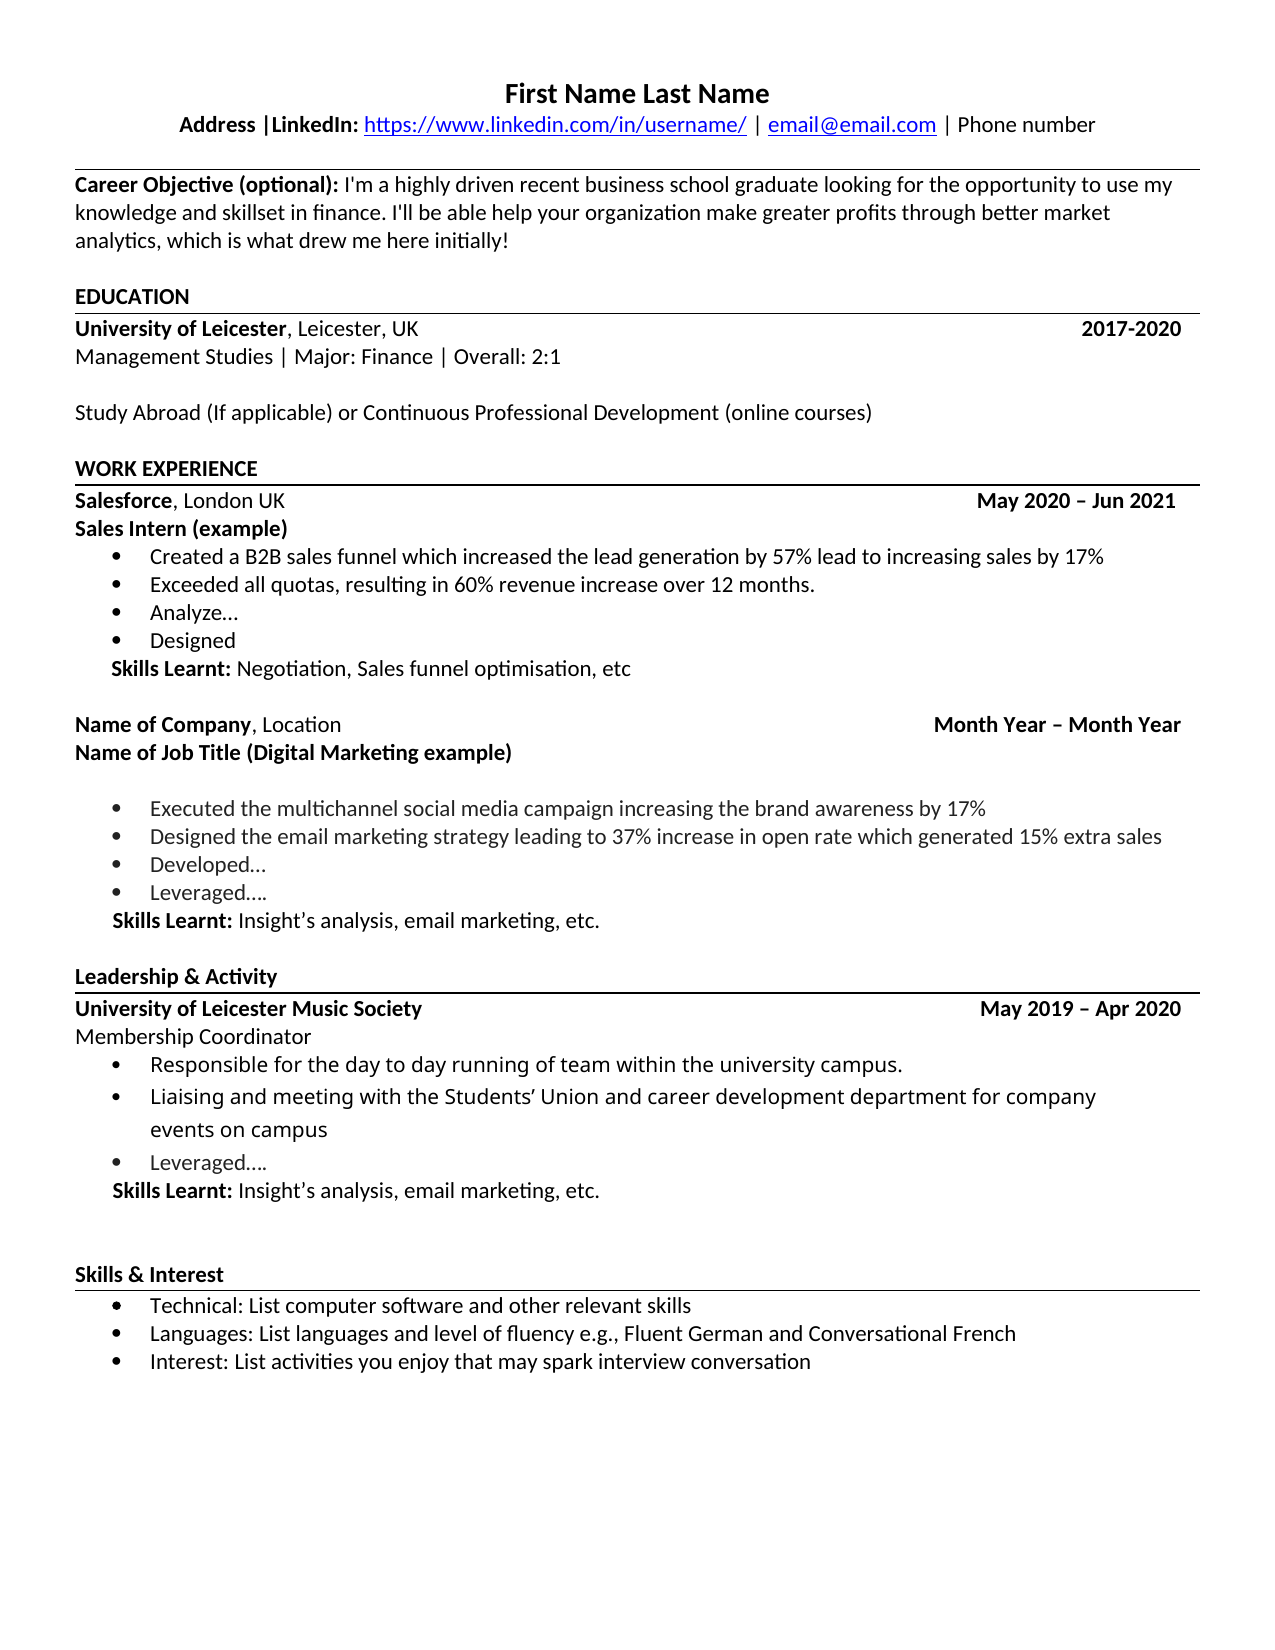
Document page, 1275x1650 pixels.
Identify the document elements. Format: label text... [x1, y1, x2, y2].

list Analyze… [112, 598, 1200, 626]
list Technical: List computer software and other relevant skills [112, 1291, 1200, 1319]
text Skills Learnt: Negotiation, Sales funnel optimisation, etc [75, 654, 1200, 682]
text Management Studies | Major: Finance | Overall: 2:1 [75, 342, 1200, 370]
list Languages: List languages and level of fluency e.g., Fluent German and Conversational French [112, 1319, 1200, 1347]
list Created a B2B sales funnel which increased the lead generation by 57% lead to increasing sales by 17% [112, 542, 1200, 570]
list Exceeded all quotas, resulting in 60% revenue increase over 12 months. [112, 570, 1200, 598]
list Liaising and meeting with the Students’ Union and career development department for company events on campus [112, 1082, 1200, 1143]
text Skills Learnt: Insight’s analysis, email marketing, etc. [112, 906, 1200, 934]
text EDUCATION [75, 282, 1200, 313]
list Leveraged…. [112, 878, 1200, 906]
list Leveraged…. [112, 1148, 1200, 1176]
text Skills Learnt: Insight’s analysis, email marketing, etc. [112, 1176, 1200, 1204]
text Address |LinkedIn: https://www.linkedin.com/in/username/ | email@email.com | Phone number [75, 111, 1200, 139]
text WORK EXPERIENCE [75, 454, 1200, 484]
text Skills & Interest [75, 1260, 1200, 1290]
text Salesforce, London UK May 2020 – Jun 2021 [75, 486, 1200, 514]
text Career Objective (optional): I'm a highly driven recent business school graduate looking for the opportunity to use my knowledge and skillset in finance. I'll be able help your organization make greater profits through better market analytics, which is what drew me here initially! [75, 170, 1200, 254]
list Responsible for the day to day running of team within the university campus. [112, 1050, 1200, 1078]
list Designed [112, 626, 1200, 654]
list Developed… [112, 850, 1200, 878]
text Name of Company, Location Month Year – Month Year [75, 710, 1200, 738]
text University of Leicester, Leicester, UK 2017-2020 [75, 314, 1200, 342]
list Designed the email marketing strategy leading to 37% increase in open rate which generated 15% extra sales [112, 822, 1200, 850]
text Study Abroad (If applicable) or Continuous Professional Development (online courses) [75, 398, 1200, 426]
list Executed the multichannel social media campaign increasing the brand awareness by 17% [112, 794, 1200, 822]
text Membership Coordinator [75, 1022, 1200, 1050]
text University of Leicester Music Society May 2019 – Apr 2020 [75, 994, 1200, 1022]
text Name of Job Title (Digital Marketing example) [75, 738, 1200, 794]
text Sales Intern (example) [75, 514, 1200, 542]
text Leadership & Activity [75, 962, 1200, 992]
text First Name Last Name [75, 75, 1200, 111]
list Interest: List activities you enjoy that may spark interview conversation [112, 1347, 1200, 1376]
